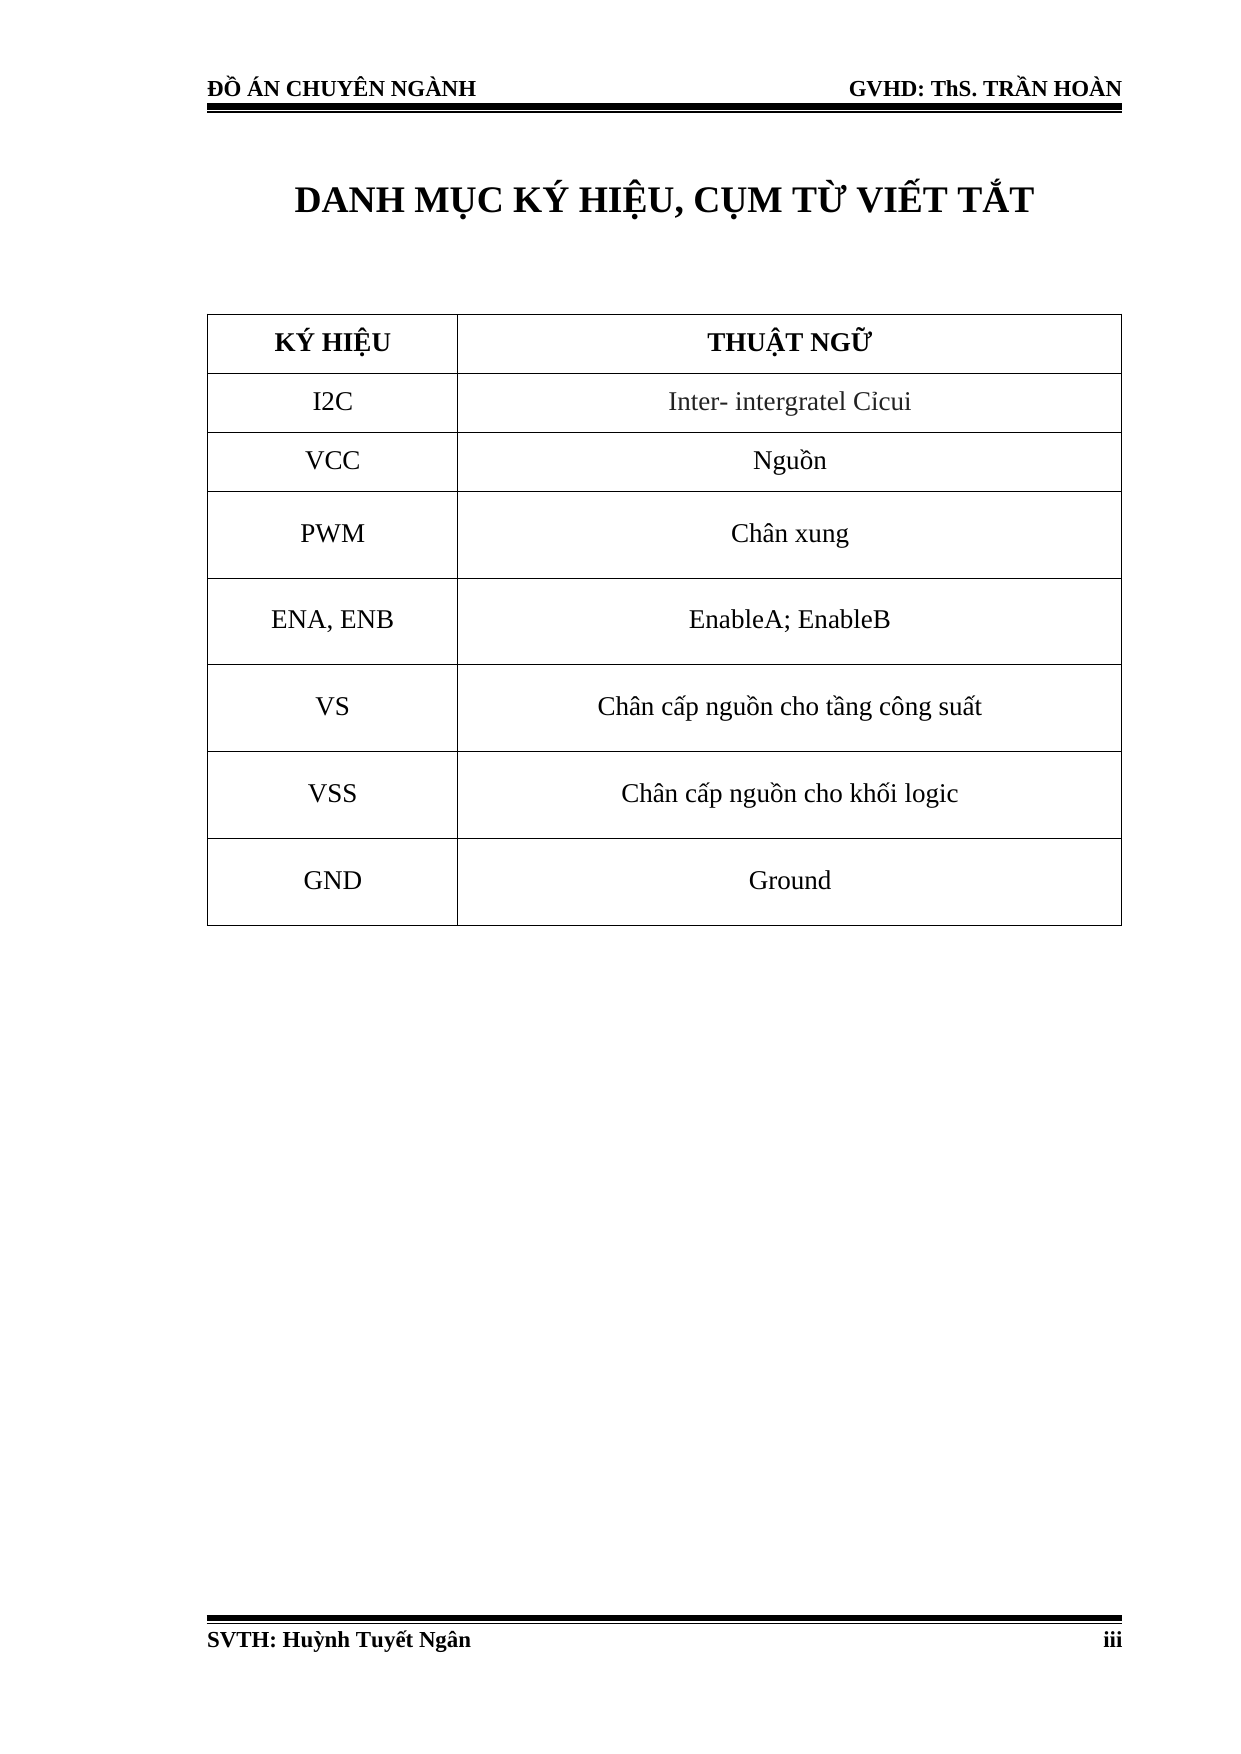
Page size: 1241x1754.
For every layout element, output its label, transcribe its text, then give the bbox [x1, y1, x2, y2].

table_cell ENA, ENB [208, 579, 457, 664]
table_cell Ground [458, 839, 1121, 924]
table_cell Chân cấp nguồn cho tầng công suất [458, 665, 1121, 751]
table_cell I2C [208, 374, 457, 432]
table_header THUẬT NGỮ [458, 315, 1121, 373]
table_cell Chân cấp nguồn cho khối logic [458, 752, 1121, 838]
table_cell Chân xung [458, 492, 1121, 577]
table_cell Inter- intergratel Cỉcui [458, 374, 1121, 432]
table_cell Nguồn [458, 433, 1121, 491]
subtitle DANH MỤC KÝ HIỆU, CỤM TỪ VIẾT TẮT [207, 177, 1122, 220]
table_cell VCC [208, 433, 457, 491]
table_header KÝ HIỆU [208, 315, 457, 373]
table_cell VS [208, 665, 457, 751]
table_cell PWM [208, 492, 457, 577]
table_cell GND [208, 839, 457, 924]
table_cell EnableA; EnableB [458, 579, 1121, 664]
table_cell VSS [208, 752, 457, 838]
